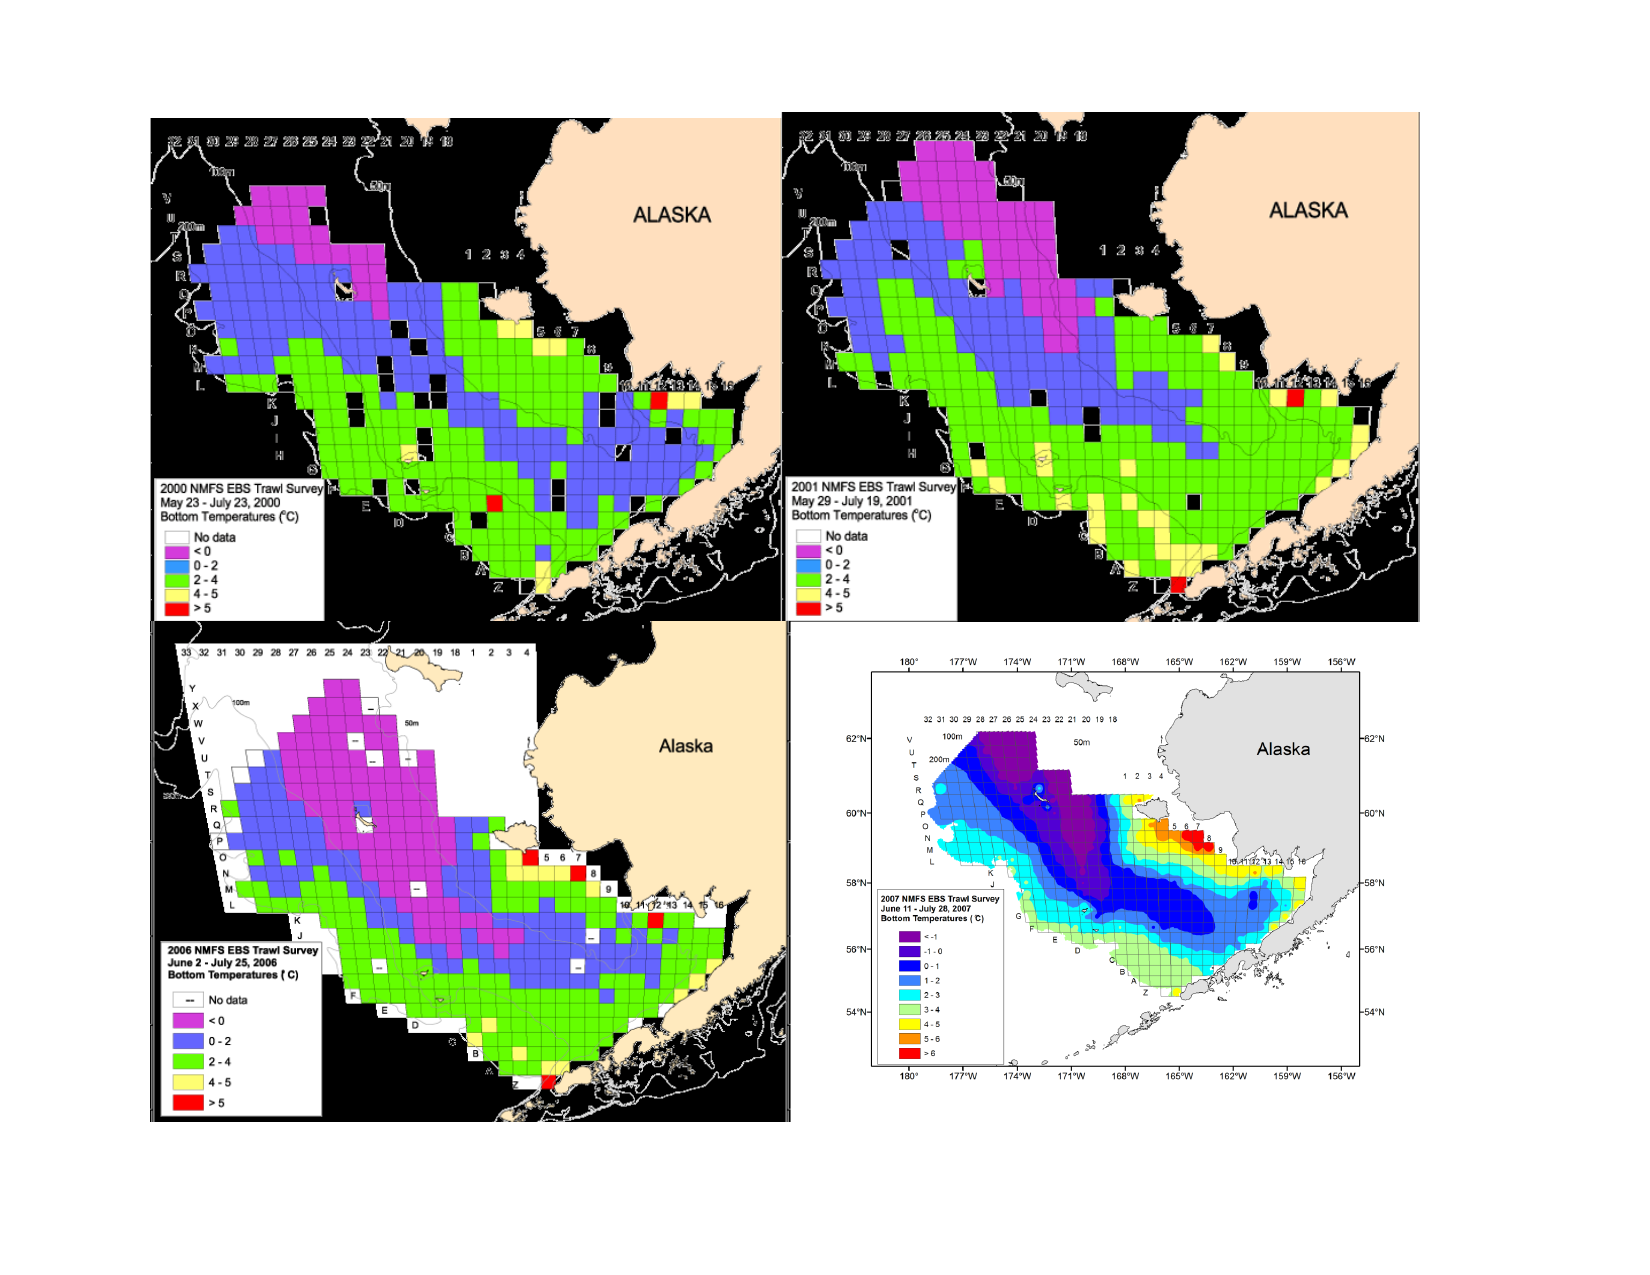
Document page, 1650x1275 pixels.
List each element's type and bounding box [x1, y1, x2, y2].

picture [150, 112, 1438, 1122]
